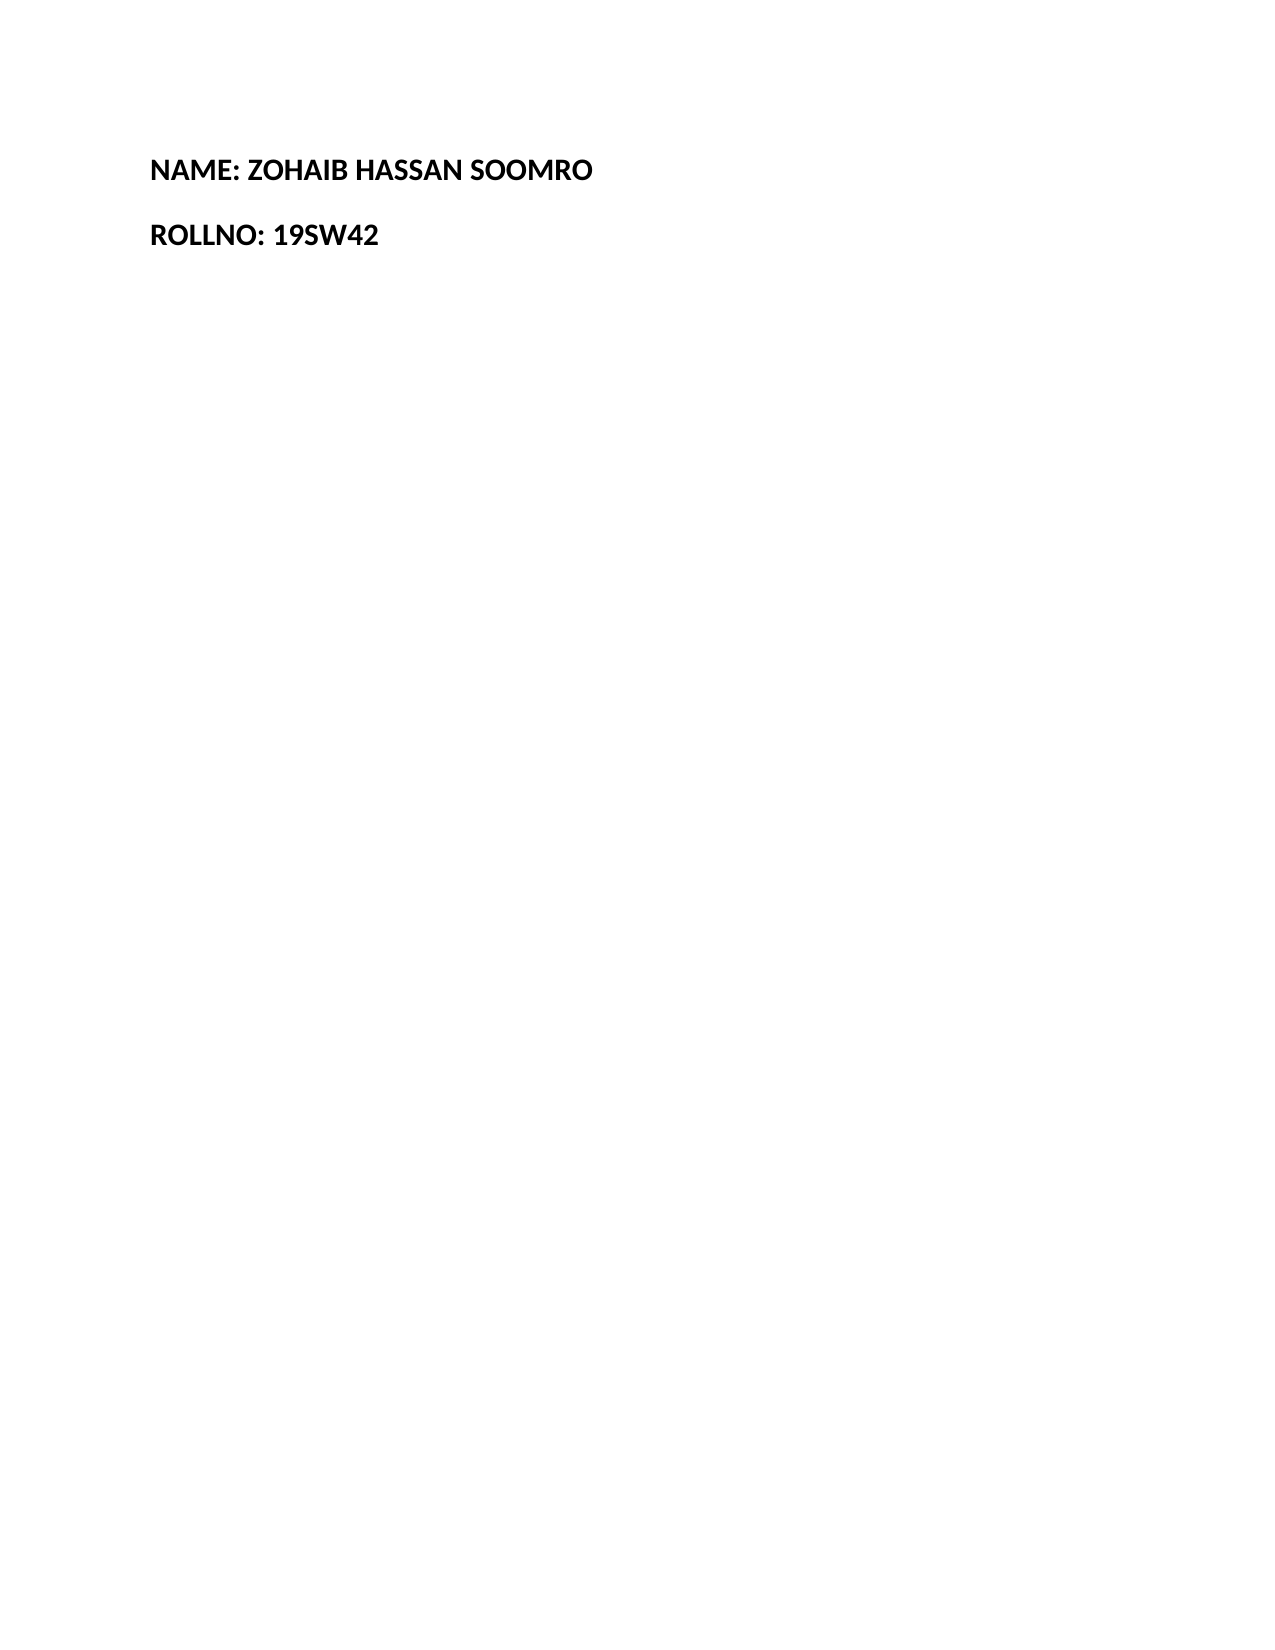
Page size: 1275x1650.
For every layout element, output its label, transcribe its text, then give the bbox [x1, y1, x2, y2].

text ROLLNO: 19SW42 [150, 214, 1125, 253]
text NAME: ZOHAIB HASSAN SOOMRO [150, 150, 1125, 188]
